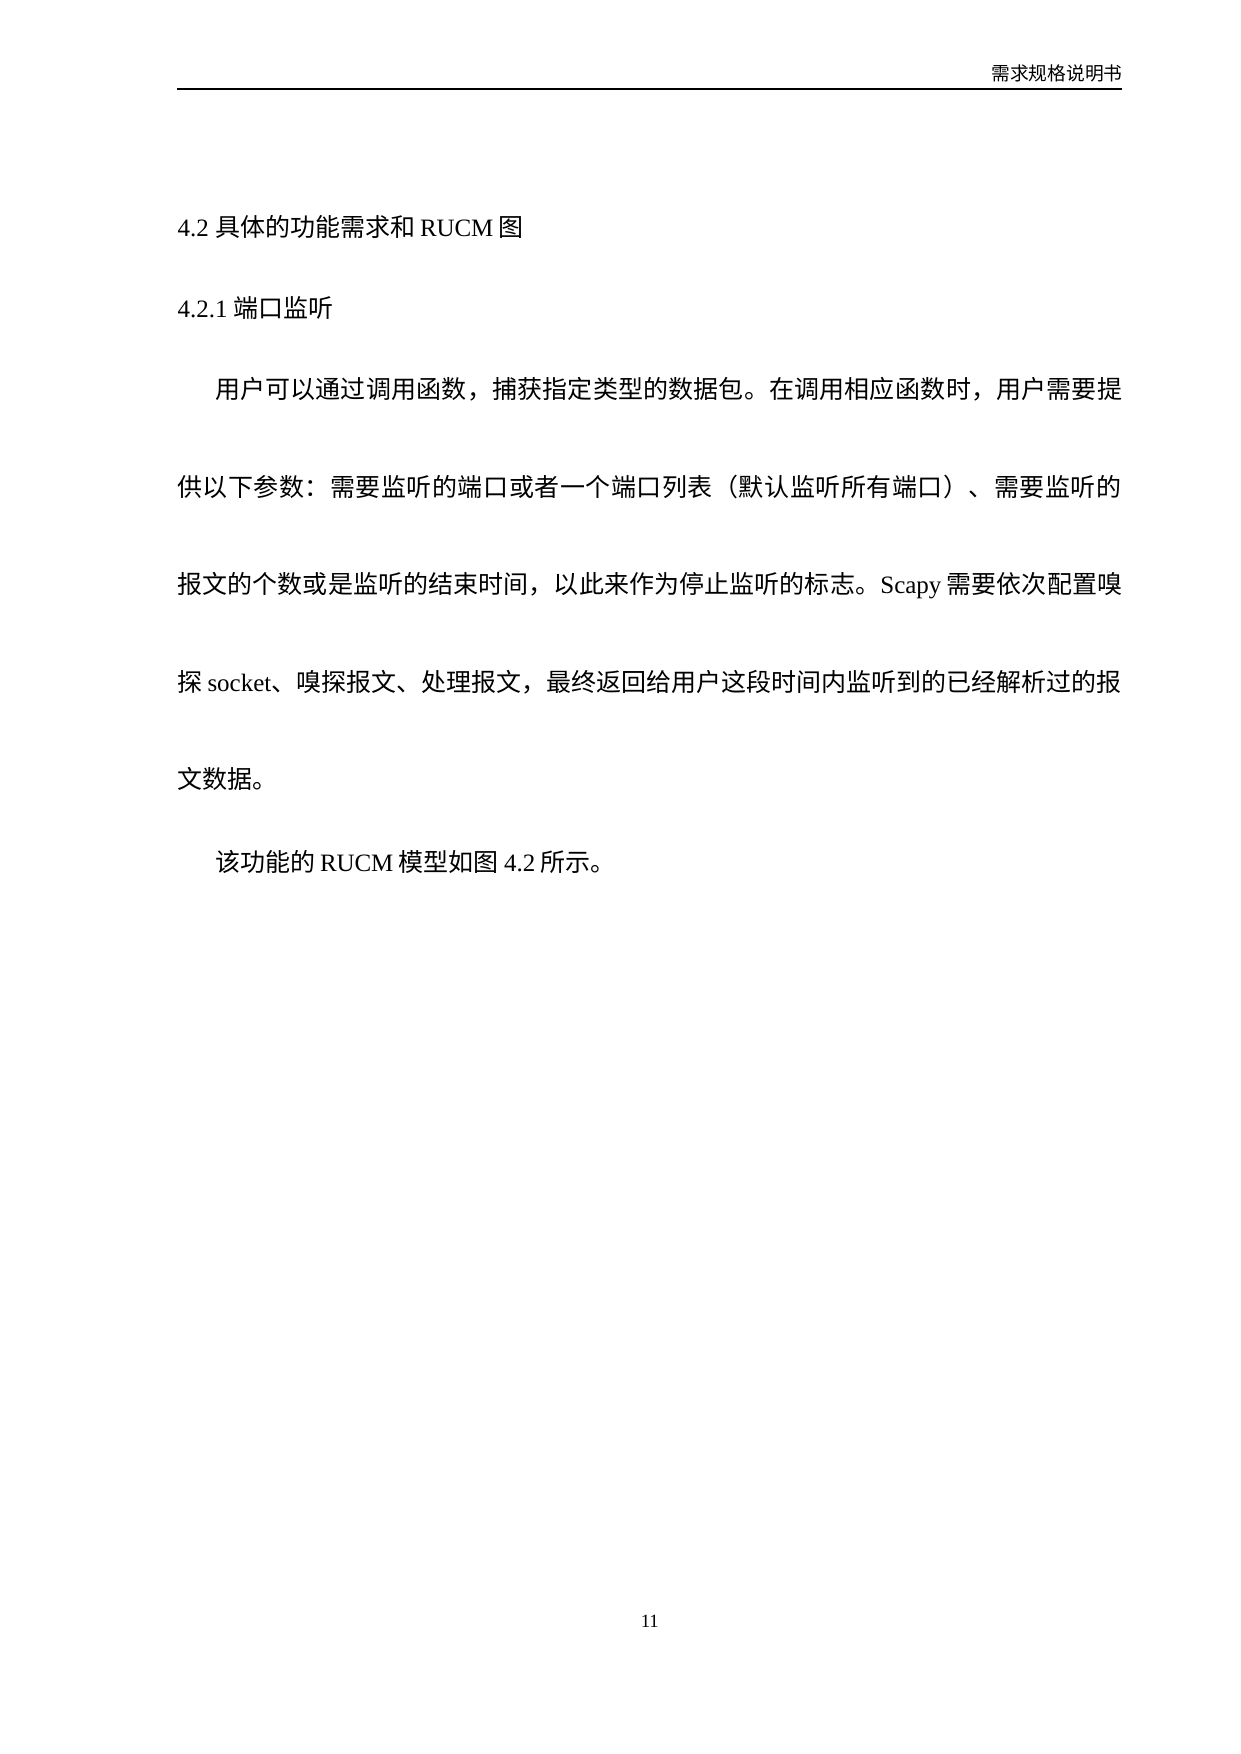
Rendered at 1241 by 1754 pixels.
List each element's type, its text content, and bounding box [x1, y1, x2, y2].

text 用户可以通过调用函数，捕获指定类型的数据包。在调用相应函数时，用户需要提供以下参数：需要监听的端口或者一个端口列表（默认监听所有端口）、需要监听的报文的个数或是监听的结束时间，以此来作为停止监听的标志。Scapy需要依次配置嗅探socket、嗅探报文、处理报文，最终返回给用户这段时间内监听到的已经解析过的报文数据。 [177, 355, 1122, 810]
subtitle 端口监听 [177, 274, 1122, 339]
text 该功能的RUCM模型如图 4.2所示。 [177, 828, 1122, 893]
subtitle 具体的功能需求和RUCM图 [177, 193, 1122, 258]
